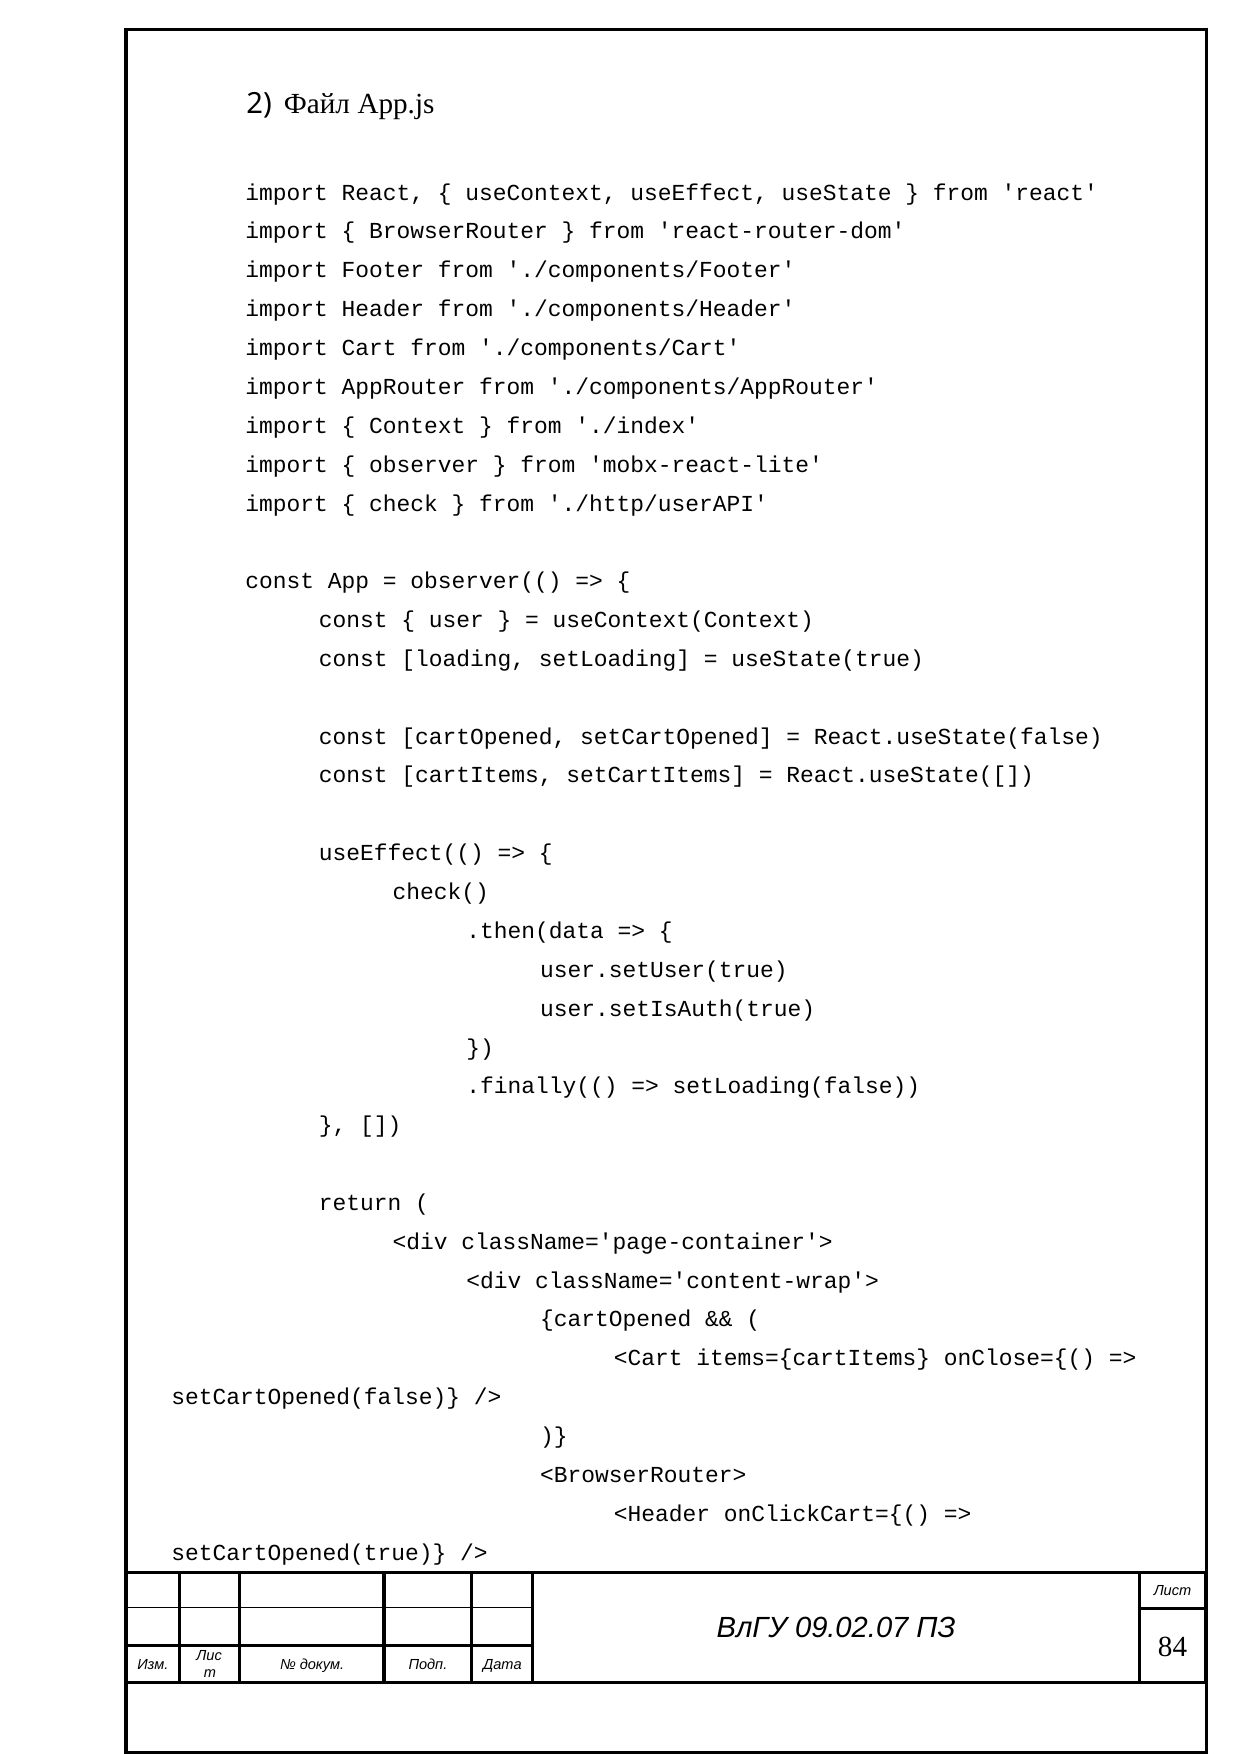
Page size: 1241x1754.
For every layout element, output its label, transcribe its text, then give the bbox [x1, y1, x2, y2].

text import Footer from './components/Footer' [171, 259, 1163, 285]
text import Header from './components/Header' [171, 298, 1163, 323]
text }, []) [171, 1113, 1163, 1139]
text import { Context } from './index' [171, 414, 1163, 440]
text }) [171, 1036, 1163, 1062]
text import React, { useContext, useEffect, useState } from 'react' [171, 181, 1163, 207]
text <div className='page-container'> [171, 1230, 1163, 1256]
text const [cartItems, setCartItems] = React.useState([]) [171, 764, 1163, 790]
text const [loading, setLoading] = useState(true) [171, 647, 1163, 673]
text import { BrowserRouter } from 'react-router-dom' [171, 220, 1163, 246]
text import { observer } from 'mobx-react-lite' [171, 453, 1163, 479]
text import Cart from './components/Cart' [171, 336, 1163, 362]
text <div className='content-wrap'> [171, 1269, 1163, 1295]
text <BrowserRouter> [171, 1463, 1163, 1489]
text .then(data => { [171, 919, 1163, 945]
text {cartOpened && ( [171, 1308, 1163, 1334]
text user.setIsAuth(true) [171, 997, 1163, 1023]
text import AppRouter from './components/AppRouter' [171, 375, 1163, 401]
text <Cart items={cartItems} onClose={() => setCartOpened(false)} /> [171, 1347, 1163, 1411]
text const [cartOpened, setCartOpened] = React.useState(false) [171, 725, 1163, 751]
text const { user } = useContext(Context) [171, 608, 1163, 634]
text <Header onClickCart={() => setCartOpened(true)} /> [171, 1502, 1163, 1567]
text user.setUser(true) [171, 958, 1163, 984]
text import { check } from './http/userAPI' [171, 492, 1163, 518]
text useEffect(() => { [171, 842, 1163, 867]
text )} [171, 1424, 1163, 1450]
list Файл App.js [246, 83, 1163, 122]
text return ( [171, 1191, 1163, 1217]
text check() [171, 880, 1163, 906]
text .finally(() => setLoading(false)) [171, 1075, 1163, 1101]
text const App = observer(() => { [171, 569, 1163, 596]
